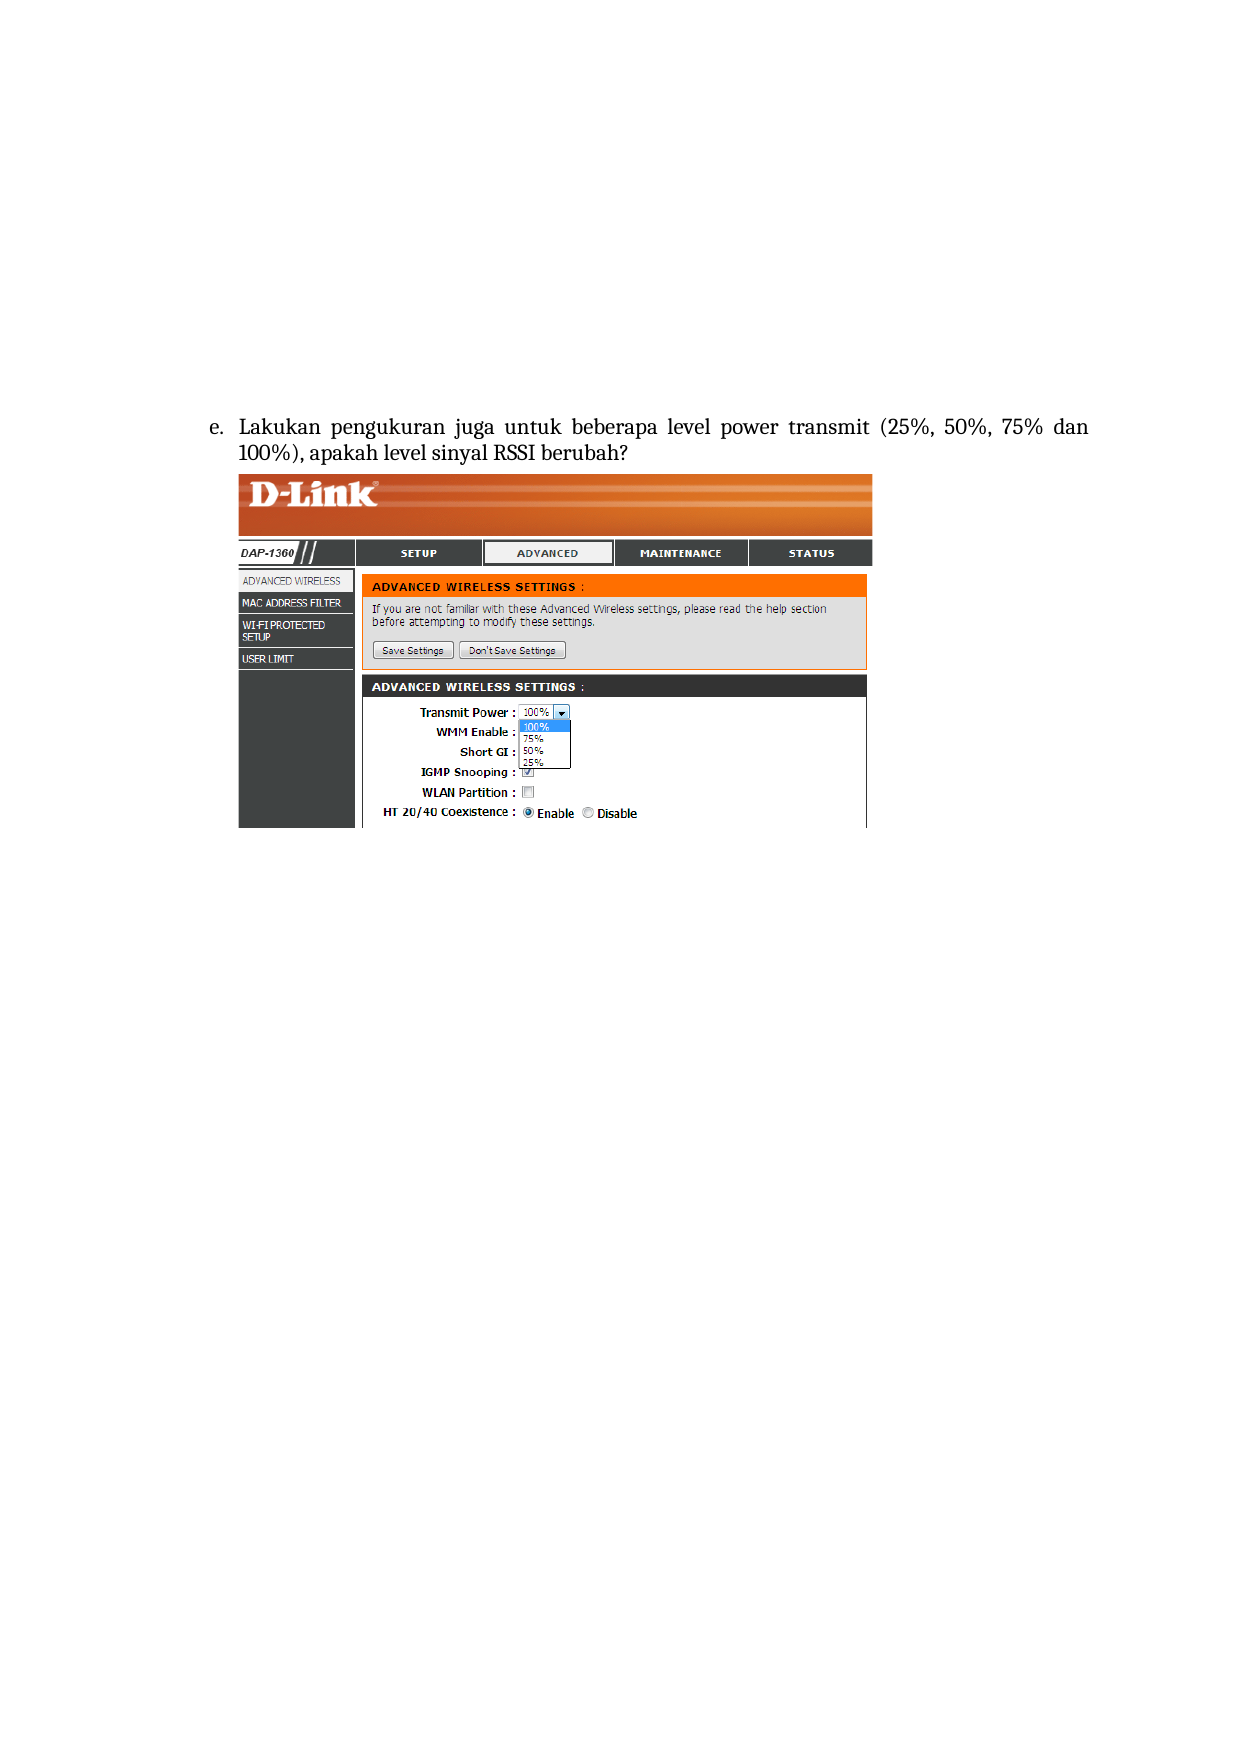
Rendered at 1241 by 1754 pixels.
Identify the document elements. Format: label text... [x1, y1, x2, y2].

picture [238, 474, 873, 828]
list Lakukan pengukuran juga untuk beberapa level power transmit (25%, 50%, 75% dan 100%), apakah level sinyal RSSI berubah? [209, 413, 1090, 466]
